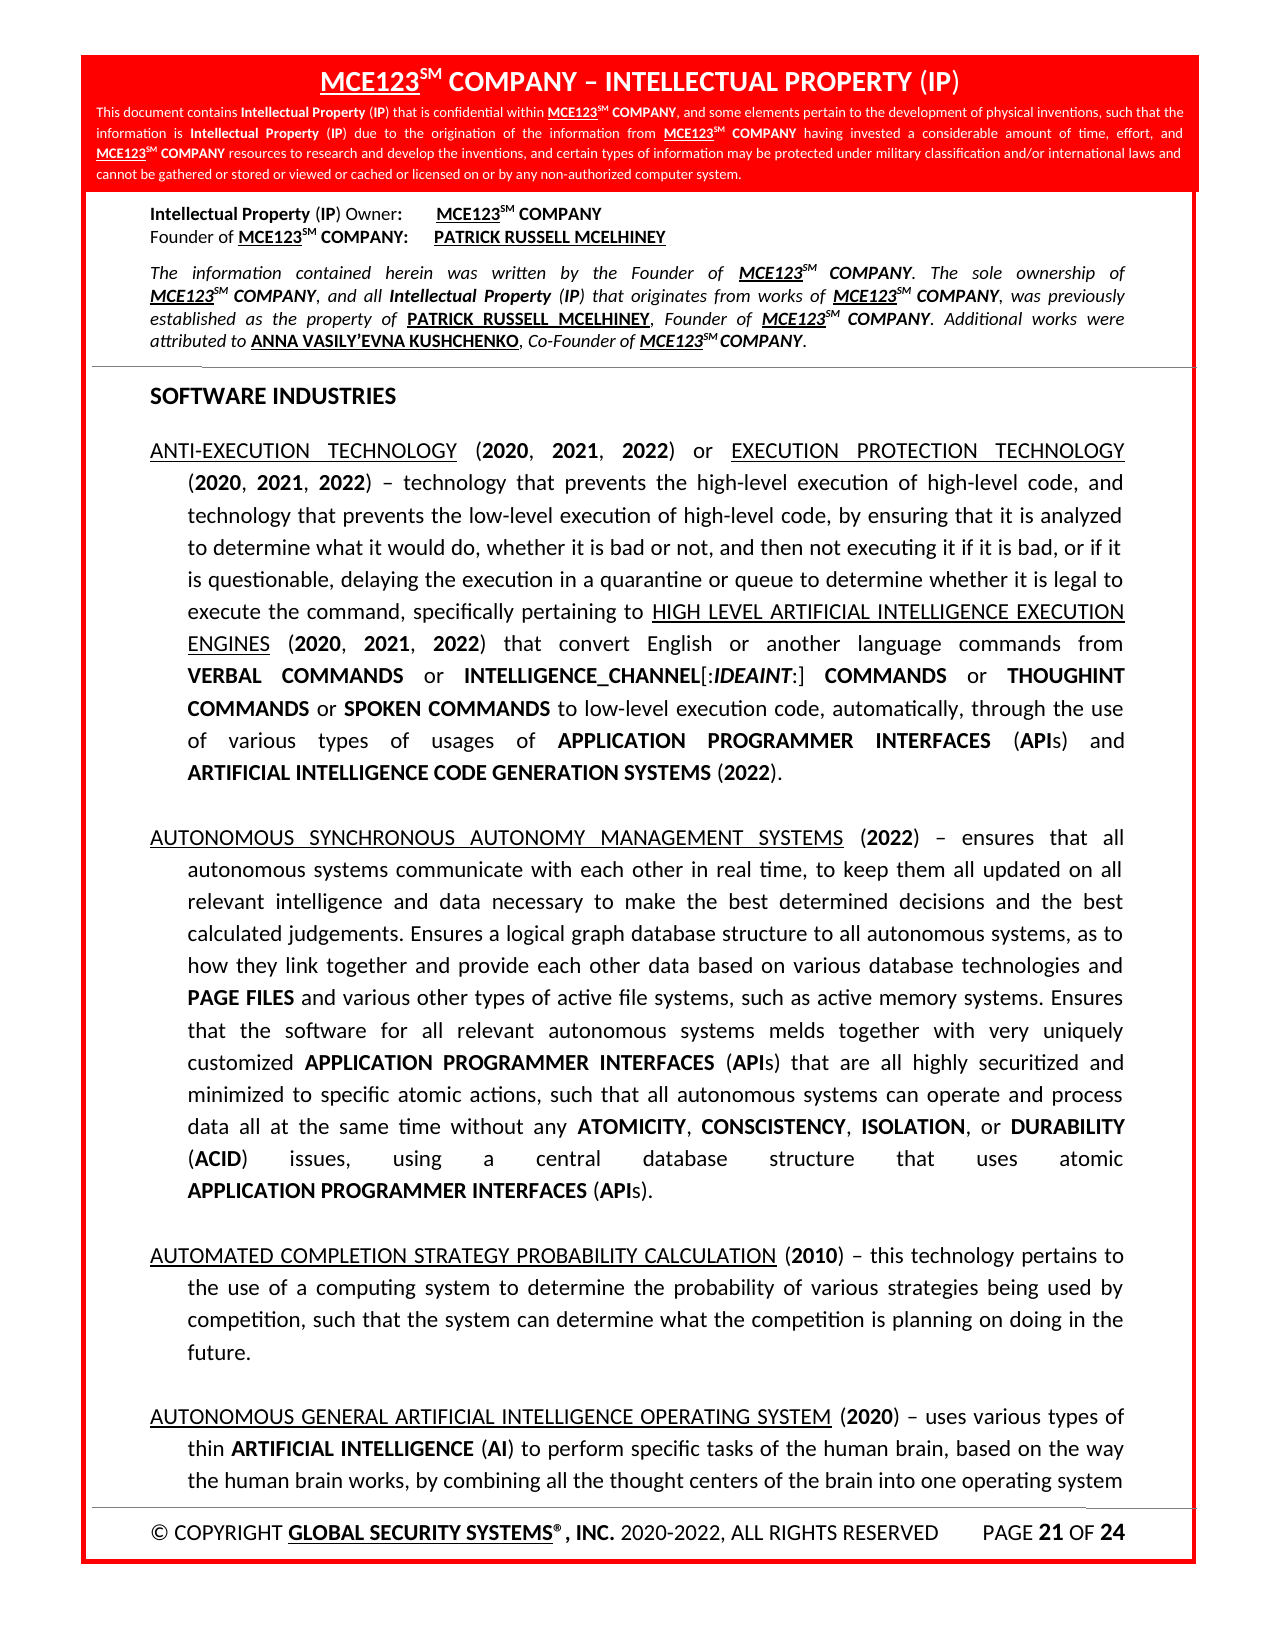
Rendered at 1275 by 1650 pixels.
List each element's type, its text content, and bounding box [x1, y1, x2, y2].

text AUTOMATED COMPLETION STRATEGY PROBABILITY CALCULATION (2010) – this technology pertains to the use of a computing system to determine the probability of various strategies being used by competition, such that the system can determine what the competition is planning on doing in the future. [150, 1241, 1125, 1366]
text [150, 1402, 1125, 1494]
text SOFTWARE INDUSTRIES [150, 381, 1125, 411]
text ANTI-EXECUTION TECHNOLOGY (2020, 2021, 2022) or EXECUTION PROTECTION TECHNOLOGY (2020, 2021, 2022) – technology that prevents the high-level execution of high-level code, and technology that prevents the low-level execution of high-level code, by ensuring that it is analyzed to determine what it would do, whether it is bad or not, and then not executing it if it is bad, or if it is questionable, delaying the execution in a quarantine or queue to determine whether it is legal to execute the command, specifically pertaining to HIGH LEVEL ARTIFICIAL INTELLIGENCE EXECUTION ENGINES (2020, 2021, 2022) that convert English or another language commands from VERBAL COMMANDS or INTELLIGENCE_CHANNEL[:IDEAINT:] COMMANDS or THOUGHINT COMMANDS or SPOKEN COMMANDS to low-level execution code, automatically, through the use of various types of usages of APPLICATION PROGRAMMER INTERFACES (APIs) and ARTIFICIAL INTELLIGENCE CODE GENERATION SYSTEMS (2022). [150, 436, 1125, 786]
text AUTONOMOUS SYNCHRONOUS AUTONOMY MANAGEMENT SYSTEMS (2022) – ensures that all autonomous systems communicate with each other in real time, to keep them all updated on all relevant intelligence and data necessary to make the best determined decisions and the best calculated judgements. Ensures a logical graph database structure to all autonomous systems, as to how they link together and provide each other data based on various database technologies and PAGE FILES and various other types of active file systems, such as active memory systems. Ensures that the software for all relevant autonomous systems melds together with very uniquely customized APPLICATION PROGRAMMER INTERFACES (APIs) that are all highly securitized and minimized to specific atomic actions, such that all autonomous systems can operate and process data all at the same time without any ATOMICITY, CONSCISTENCY, ISOLATION, or DURABILITY (ACID) issues, using a central database structure that uses atomic APPLICATION PROGRAMMER INTERFACES (APIs). [150, 823, 1125, 1205]
